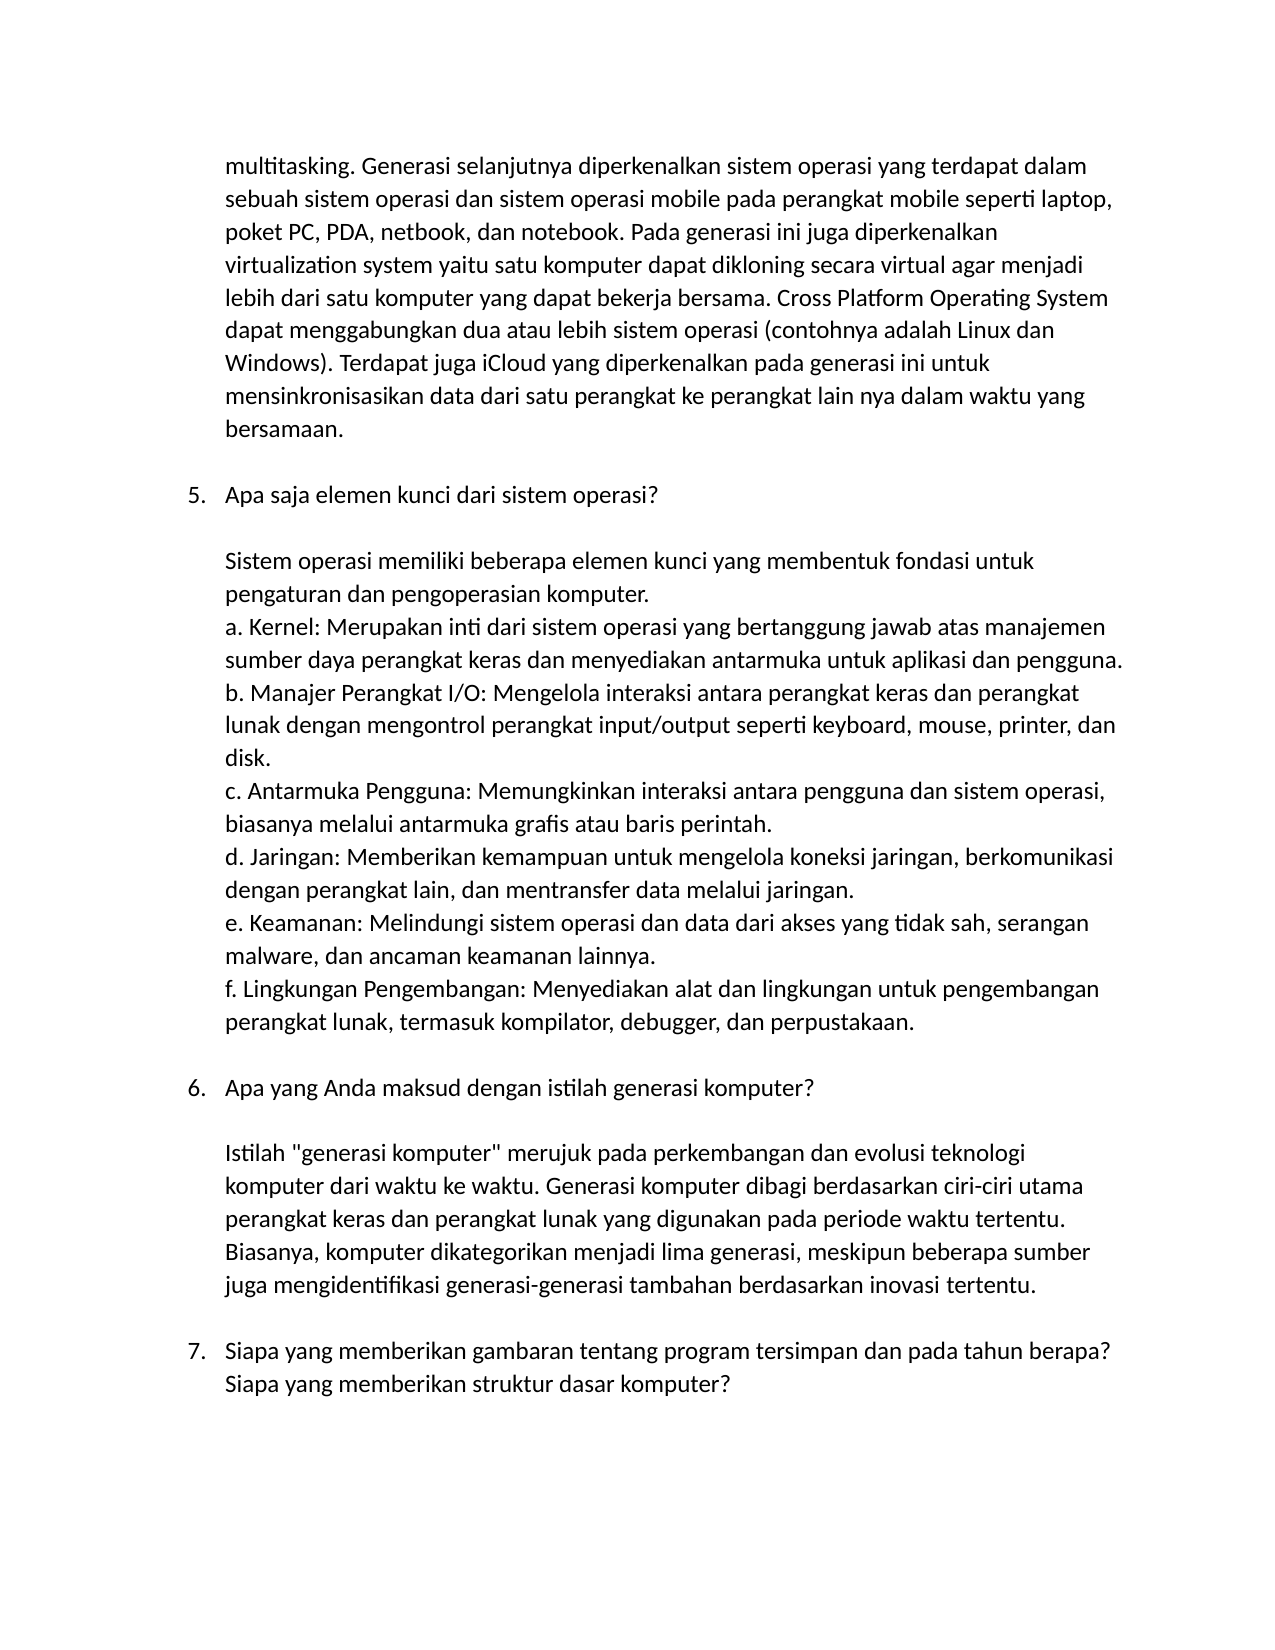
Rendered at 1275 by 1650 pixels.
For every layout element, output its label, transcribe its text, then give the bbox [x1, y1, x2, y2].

list b. Manajer Perangkat I/O: Mengelola interaksi antara perangkat keras dan perangkat lunak dengan mengontrol perangkat input/output seperti keyboard, mouse, printer, dan disk. [225, 677, 1125, 773]
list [225, 150, 1125, 444]
list Apa yang Anda maksud dengan istilah generasi komputer? [187, 1072, 1125, 1102]
list Sistem operasi memiliki beberapa elemen kunci yang membentuk fondasi untuk pengaturan dan pengoperasian komputer. [225, 545, 1125, 608]
list Apa saja elemen kunci dari sistem operasi? [187, 479, 1125, 510]
list f. Lingkungan Pengembangan: Menyediakan alat dan lingkungan untuk pengembangan perangkat lunak, termasuk kompilator, debugger, dan perpustakaan. [225, 973, 1125, 1036]
list a. Kernel: Merupakan inti dari sistem operasi yang bertanggung jawab atas manajemen sumber daya perangkat keras dan menyediakan antarmuka untuk aplikasi dan pengguna. [225, 611, 1125, 674]
list d. Jaringan: Memberikan kemampuan untuk mengelola koneksi jaringan, berkomunikasi dengan perangkat lain, dan mentransfer data melalui jaringan. [225, 841, 1125, 905]
list c. Antarmuka Pengguna: Memungkinkan interaksi antara pengguna dan sistem operasi, biasanya melalui antarmuka grafis atau baris perintah. [225, 775, 1125, 839]
list Siapa yang memberikan gambaran tentang program tersimpan dan pada tahun berapa? Siapa yang memberikan struktur dasar komputer? [187, 1335, 1125, 1398]
list Istilah "generasi komputer" merujuk pada perkembangan dan evolusi teknologi komputer dari waktu ke waktu. Generasi komputer dibagi berdasarkan ciri-ciri utama perangkat keras dan perangkat lunak yang digunakan pada periode waktu tertentu. Biasanya, komputer dikategorikan menjadi lima generasi, meskipun beberapa sumber juga mengidentifikasi generasi-generasi tambahan berdasarkan inovasi tertentu. [225, 1137, 1125, 1300]
list e. Keamanan: Melindungi sistem operasi dan data dari akses yang tidak sah, serangan malware, dan ancaman keamanan lainnya. [225, 907, 1125, 971]
